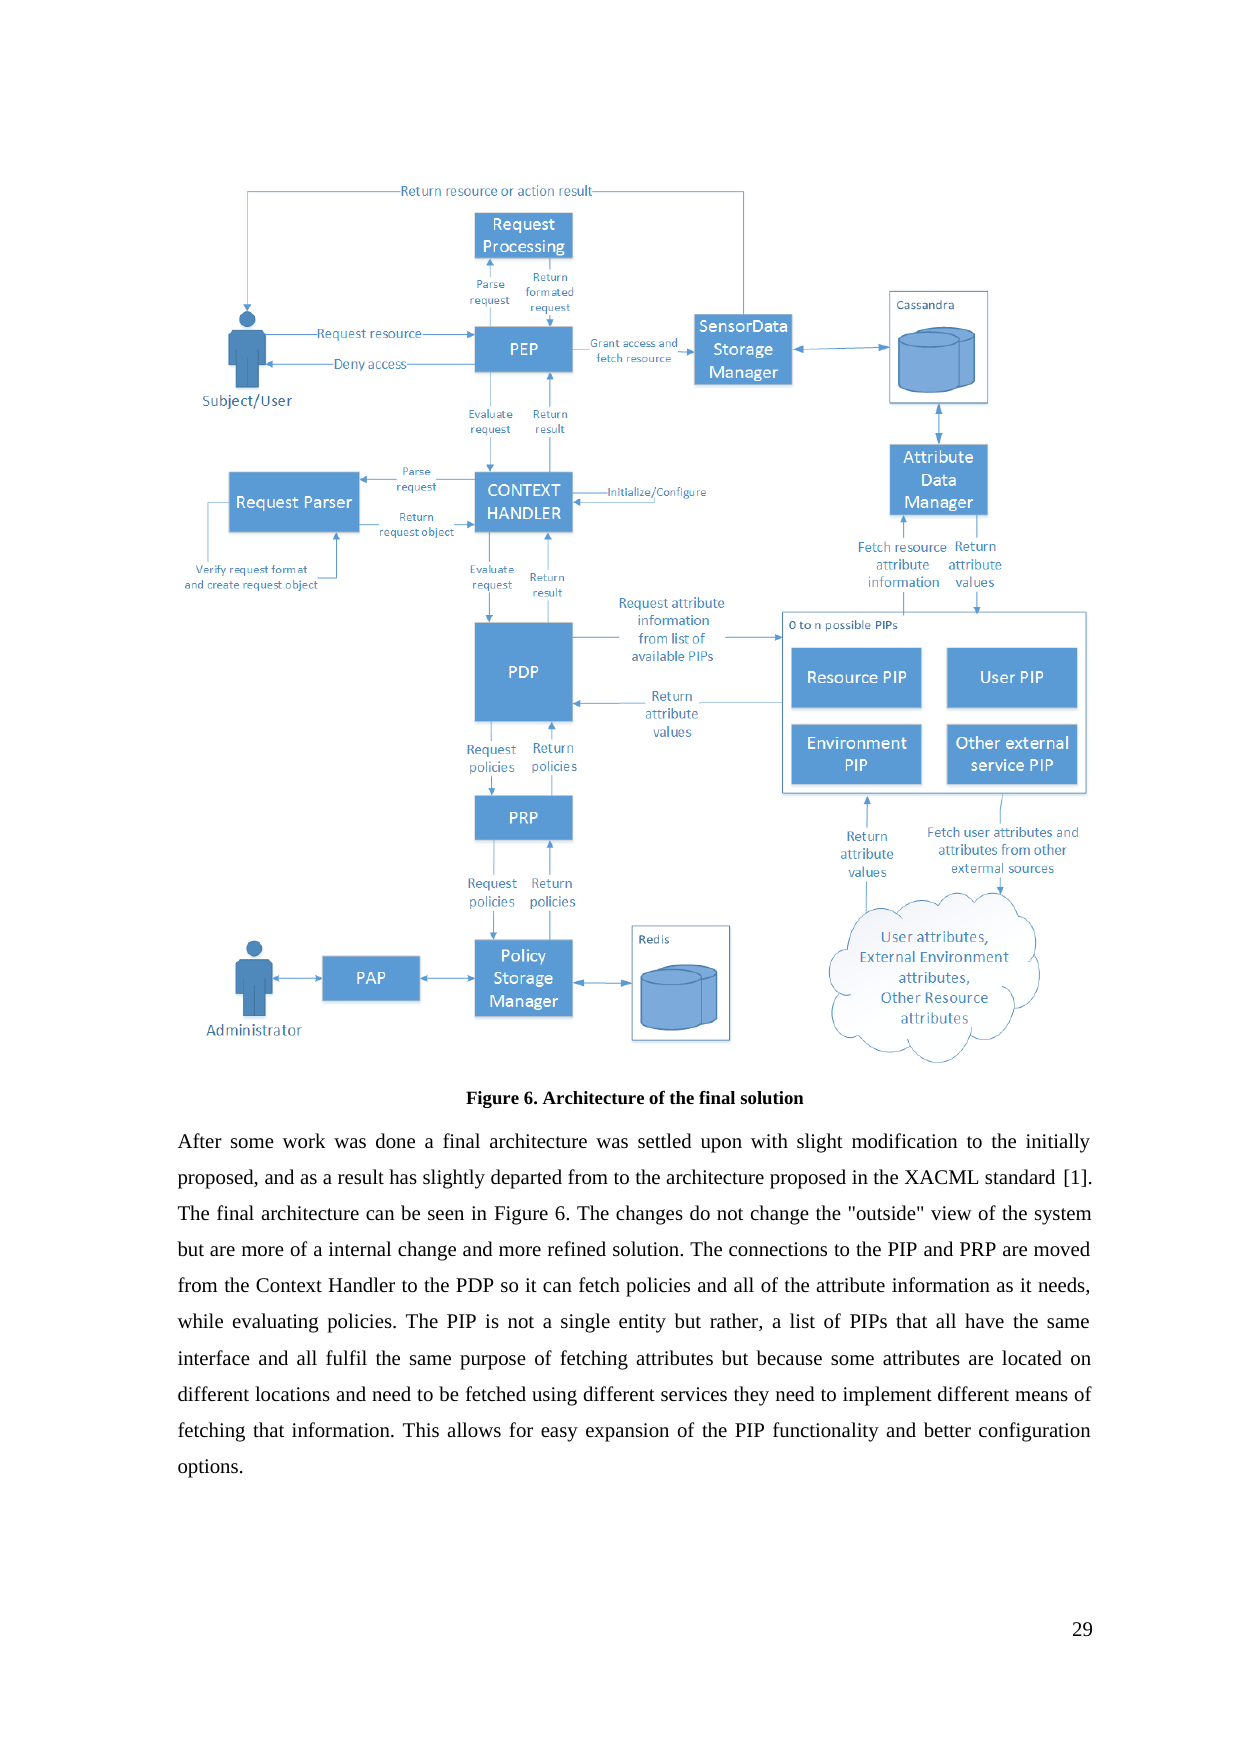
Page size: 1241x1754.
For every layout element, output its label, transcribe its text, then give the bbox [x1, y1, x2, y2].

picture [177, 177, 1093, 1063]
text After some work was done a final architecture was settled upon with slight modification to the initially proposed, and as a result has slightly departed from to the architecture proposed in the XACML standard . The final architecture can be seen in Figure 6. The changes do not change the "outside" view of the system but are more of a internal change and more refined solution. The connections to the PIP and PRP are moved from the Context Handler to the PDP so it can fetch policies and all of the attribute information as it needs, while evaluating policies. The PIP is not a single entity but rather, a list of PIPs that all have the same interface and all fulfil the same purpose of fetching attributes but because some attributes are located on different locations and need to be fetched using different services they need to implement different means of fetching that information. This allows for easy expansion of the PIP functionality and better configuration options. [177, 1129, 1092, 1478]
